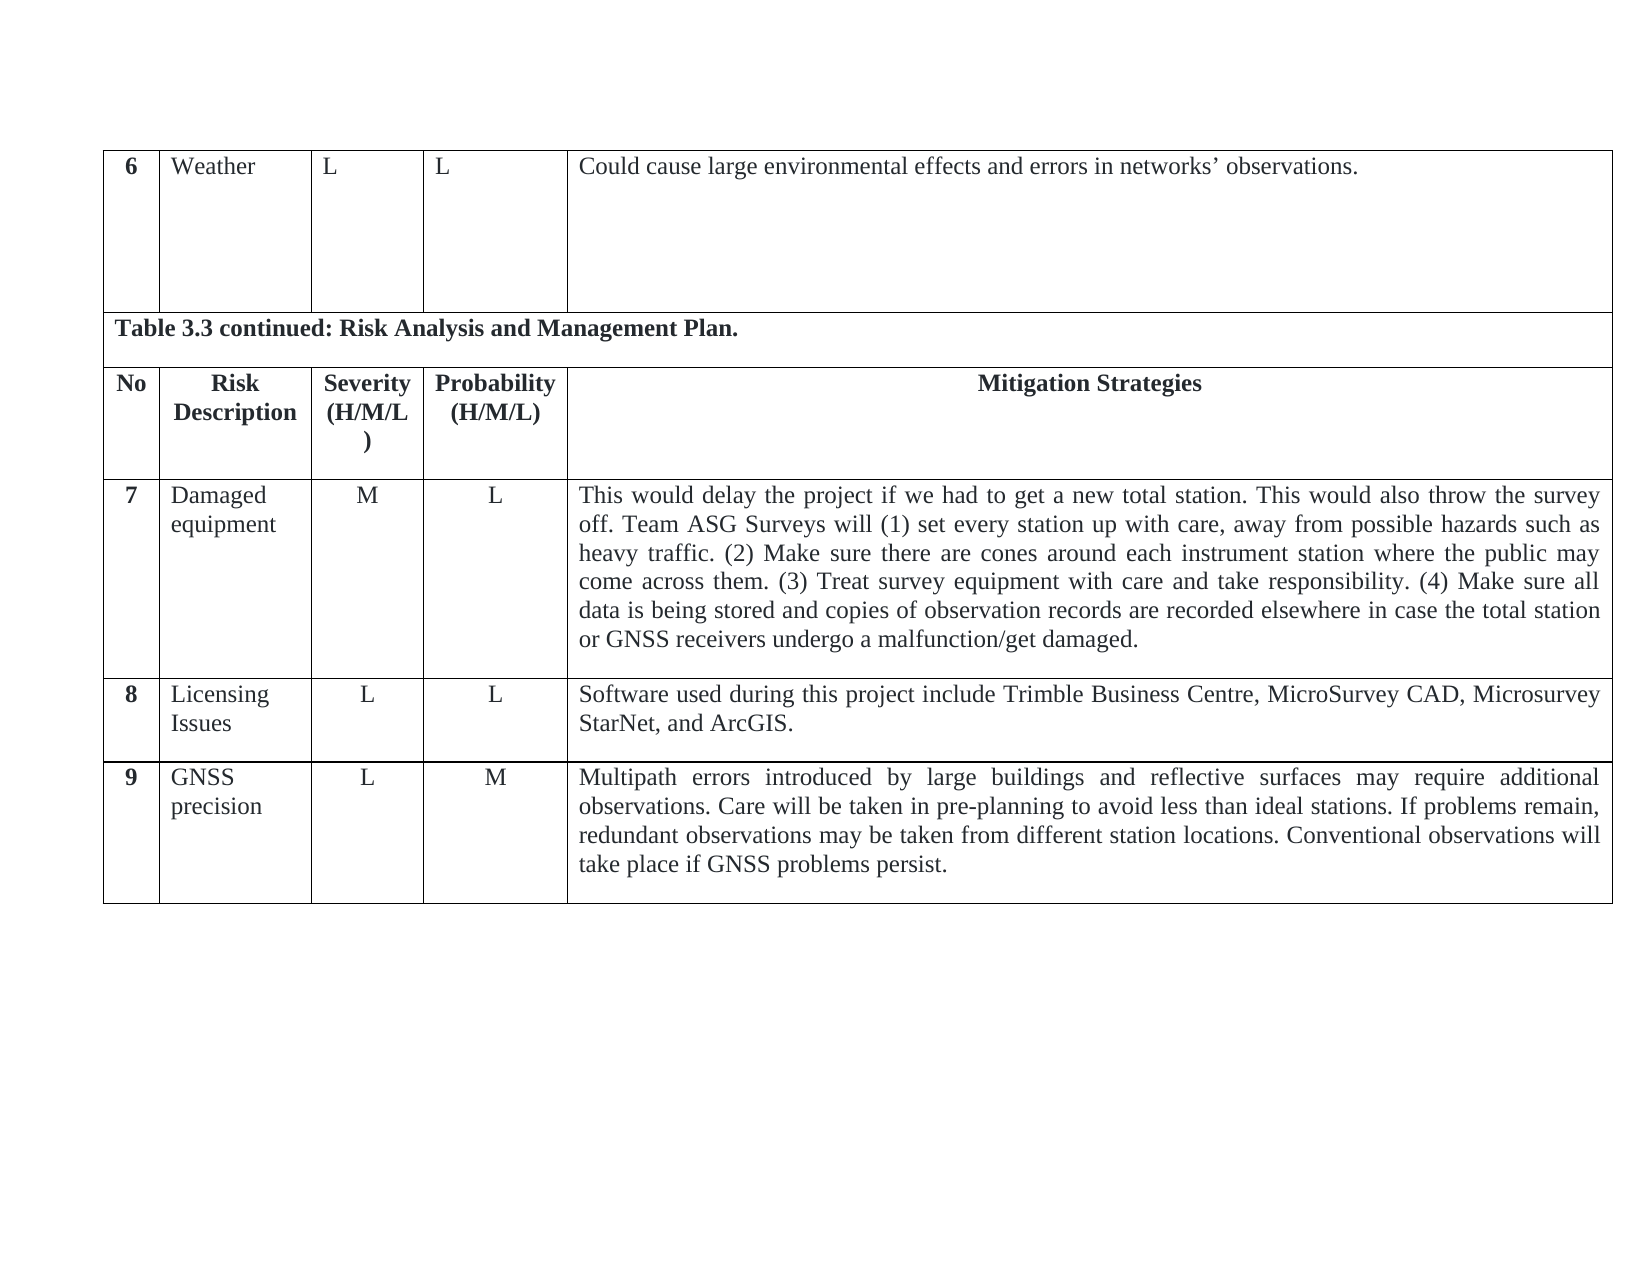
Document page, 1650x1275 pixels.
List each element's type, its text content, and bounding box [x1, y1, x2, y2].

table_cell L [312, 151, 423, 312]
table_cell Table 3.3 continued: Risk Analysis and Management Plan. [104, 313, 1612, 367]
table_cell 6 [104, 151, 159, 312]
table_cell GNSS precision [160, 763, 311, 902]
table_cell 8 [104, 679, 159, 761]
table_cell This would delay the project if we had to get a new total station. This would also throw the survey off. Team ASG Surveys will (1) set every station up with care, away from possible hazards such as heavy traffic. (2) Make sure there are cones around each instrument station where the public may come across them. (3) Treat survey equipment with care and take responsibility. (4) Make sure all data is being stored and copies of observation records are recorded elsewhere in case the total station or GNSS receivers undergo a malfunction/get damaged. [568, 480, 1612, 678]
table_cell No [104, 368, 159, 479]
table_cell Weather [160, 151, 311, 312]
table_cell Could cause large environmental effects and errors in networks’ observations. [568, 151, 1612, 312]
table_cell Damaged equipment [160, 480, 311, 678]
table_cell Risk Description [160, 368, 311, 479]
table_cell L [424, 151, 567, 312]
table_cell L [424, 679, 567, 761]
table_cell Licensing Issues [160, 679, 311, 761]
table_cell Multipath errors introduced by large buildings and reflective surfaces may require additional observations. Care will be taken in pre-planning to avoid less than ideal stations. If problems remain, redundant observations may be taken from different station locations. Conventional observations will take place if GNSS problems persist. [568, 763, 1612, 902]
table_cell Probability (H/M/L) [424, 368, 567, 479]
table_cell M [312, 480, 423, 678]
table_cell Mitigation Strategies [568, 368, 1612, 479]
table_cell Software used during this project include Trimble Business Centre, MicroSurvey CAD, Microsurvey StarNet, and ArcGIS. [568, 679, 1612, 761]
table_cell L [312, 679, 423, 761]
table_cell 9 [104, 763, 159, 902]
table_cell L [312, 763, 423, 902]
table_cell L [424, 480, 567, 678]
table_cell 7 [104, 480, 159, 678]
table_cell Severity (H/M/L) [312, 368, 423, 479]
table_cell M [424, 763, 567, 902]
